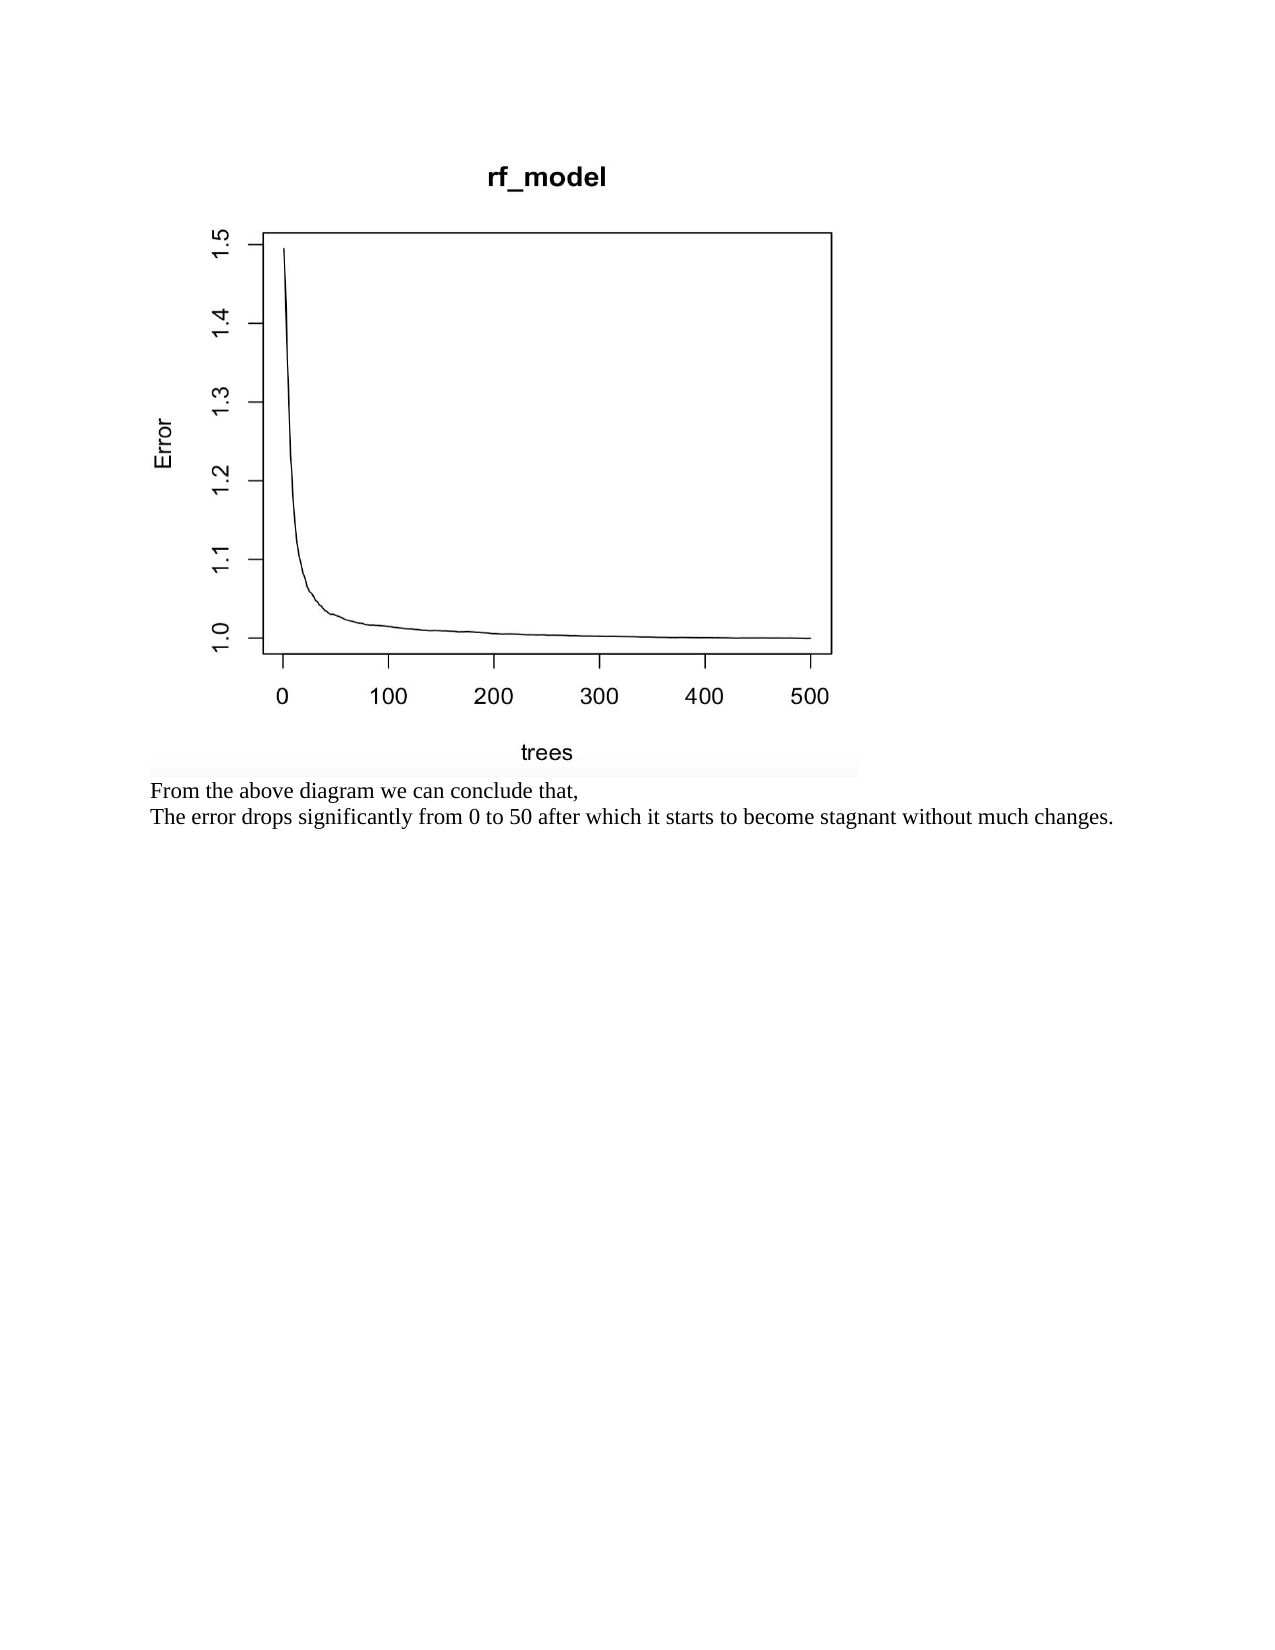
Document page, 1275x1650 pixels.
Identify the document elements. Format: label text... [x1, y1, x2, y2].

text The error drops significantly from 0 to 50 after which it starts to become stagnant without much changes. [150, 803, 1125, 829]
text From the above diagram we can conclude that, [150, 777, 1125, 803]
picture [150, 150, 859, 777]
